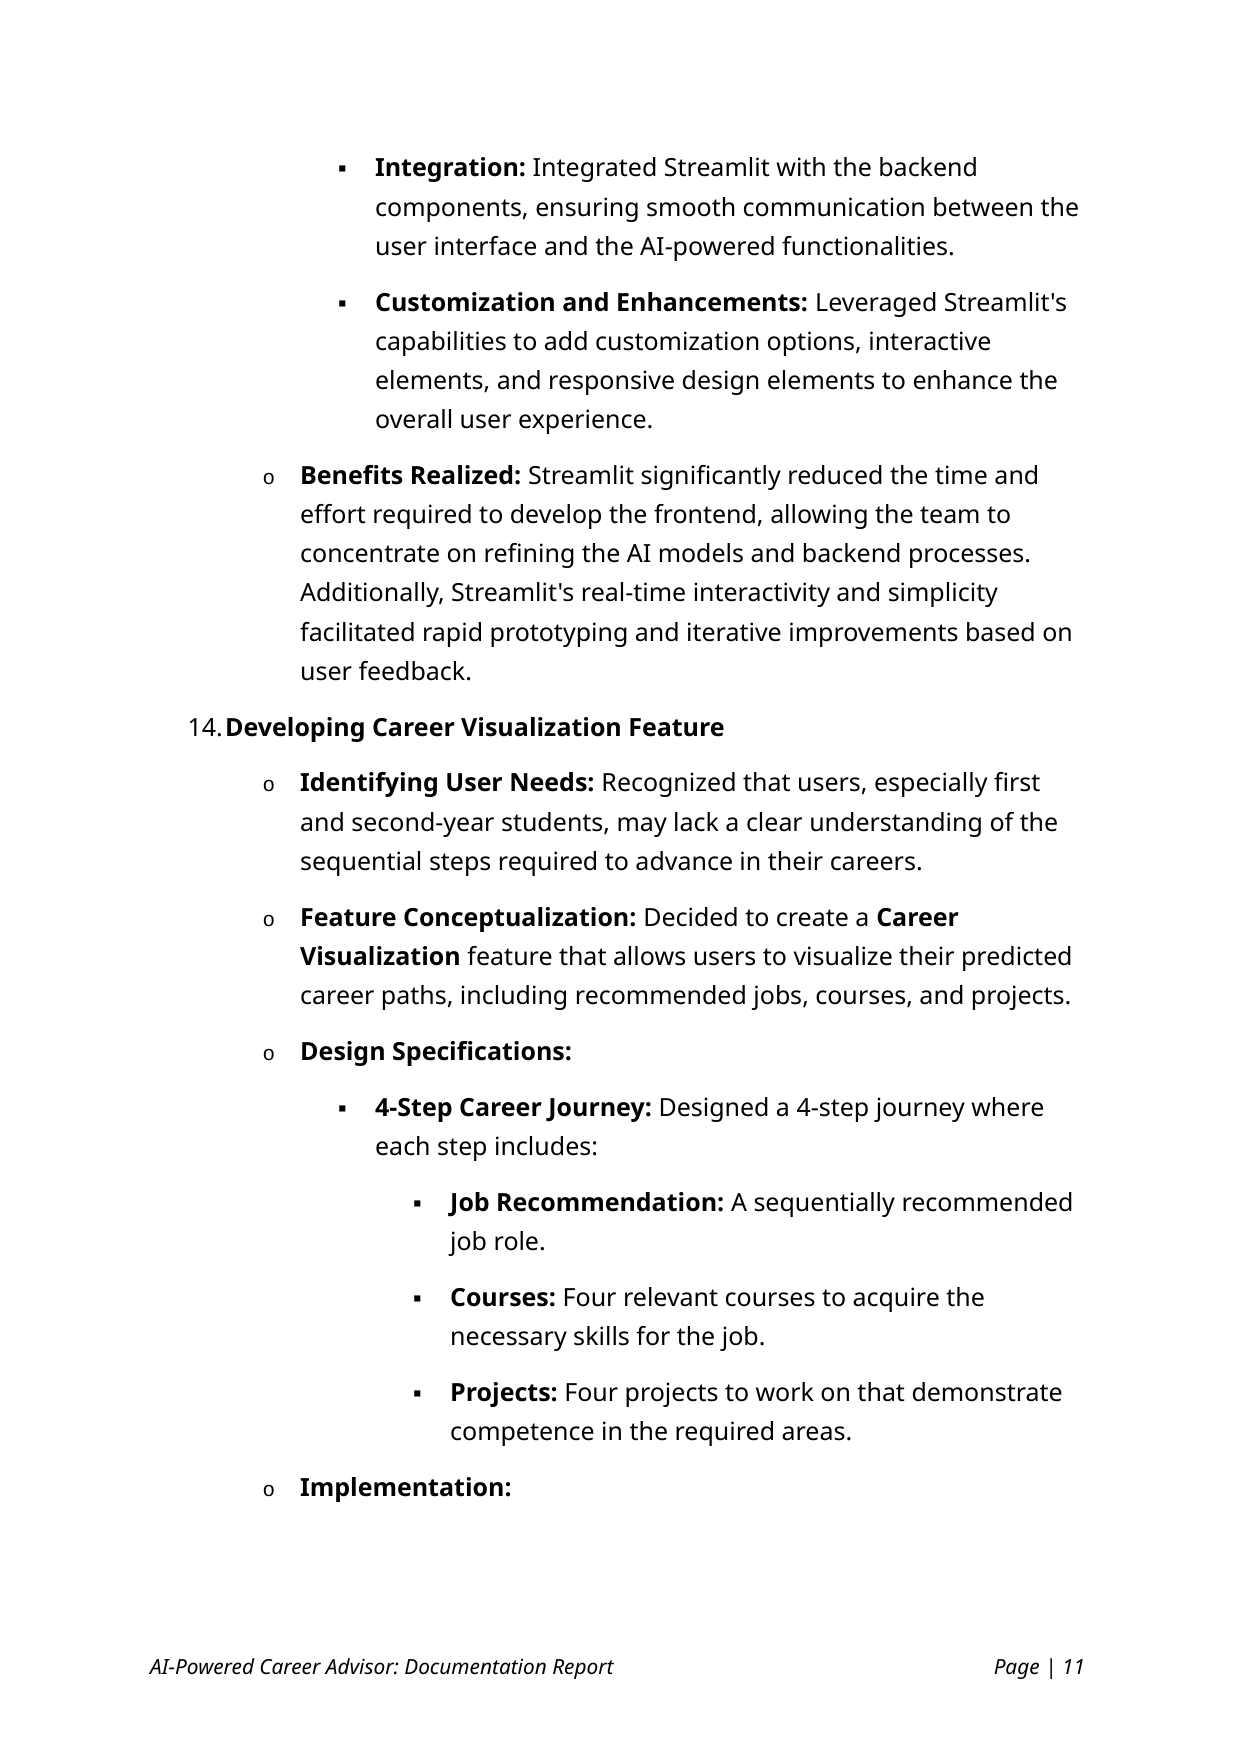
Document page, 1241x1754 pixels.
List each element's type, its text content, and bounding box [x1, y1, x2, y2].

list Courses: Four relevant courses to acquire the necessary skills for the job. [412, 1279, 1090, 1352]
list Customization and Enhancements: Leveraged Streamlit's capabilities to add customization options, interactive elements, and responsive design elements to enhance the overall user experience. [337, 284, 1090, 436]
list Integration: Integrated Streamlit with the backend components, ensuring smooth communication between the user interface and the AI-powered functionalities. [337, 150, 1090, 262]
list Identifying User Needs: Recognized that users, especially first and second-year students, may lack a clear understanding of the sequential steps required to advance in their careers. [262, 765, 1090, 877]
list Projects: Four projects to work on that demonstrate competence in the required areas. [412, 1374, 1090, 1447]
list Design Specifications: [262, 1033, 1090, 1067]
list Developing Career Visualization Feature [187, 709, 1090, 743]
list Job Recommendation: A sequentially recommended job role. [412, 1184, 1090, 1257]
list Implementation: [262, 1469, 1090, 1503]
list Benefits Realized: Streamlit significantly reduced the time and effort required to develop the frontend, allowing the team to concentrate on refining the AI models and backend processes. Additionally, Streamlit's real-time interactivity and simplicity facilitated rapid prototyping and iterative improvements based on user feedback. [262, 457, 1090, 687]
list 4-Step Career Journey: Designed a 4-step journey where each step includes: [337, 1089, 1090, 1162]
list Feature Conceptualization: Decided to create a Career Visualization feature that allows users to visualize their predicted career paths, including recommended jobs, courses, and projects. [262, 899, 1090, 1012]
